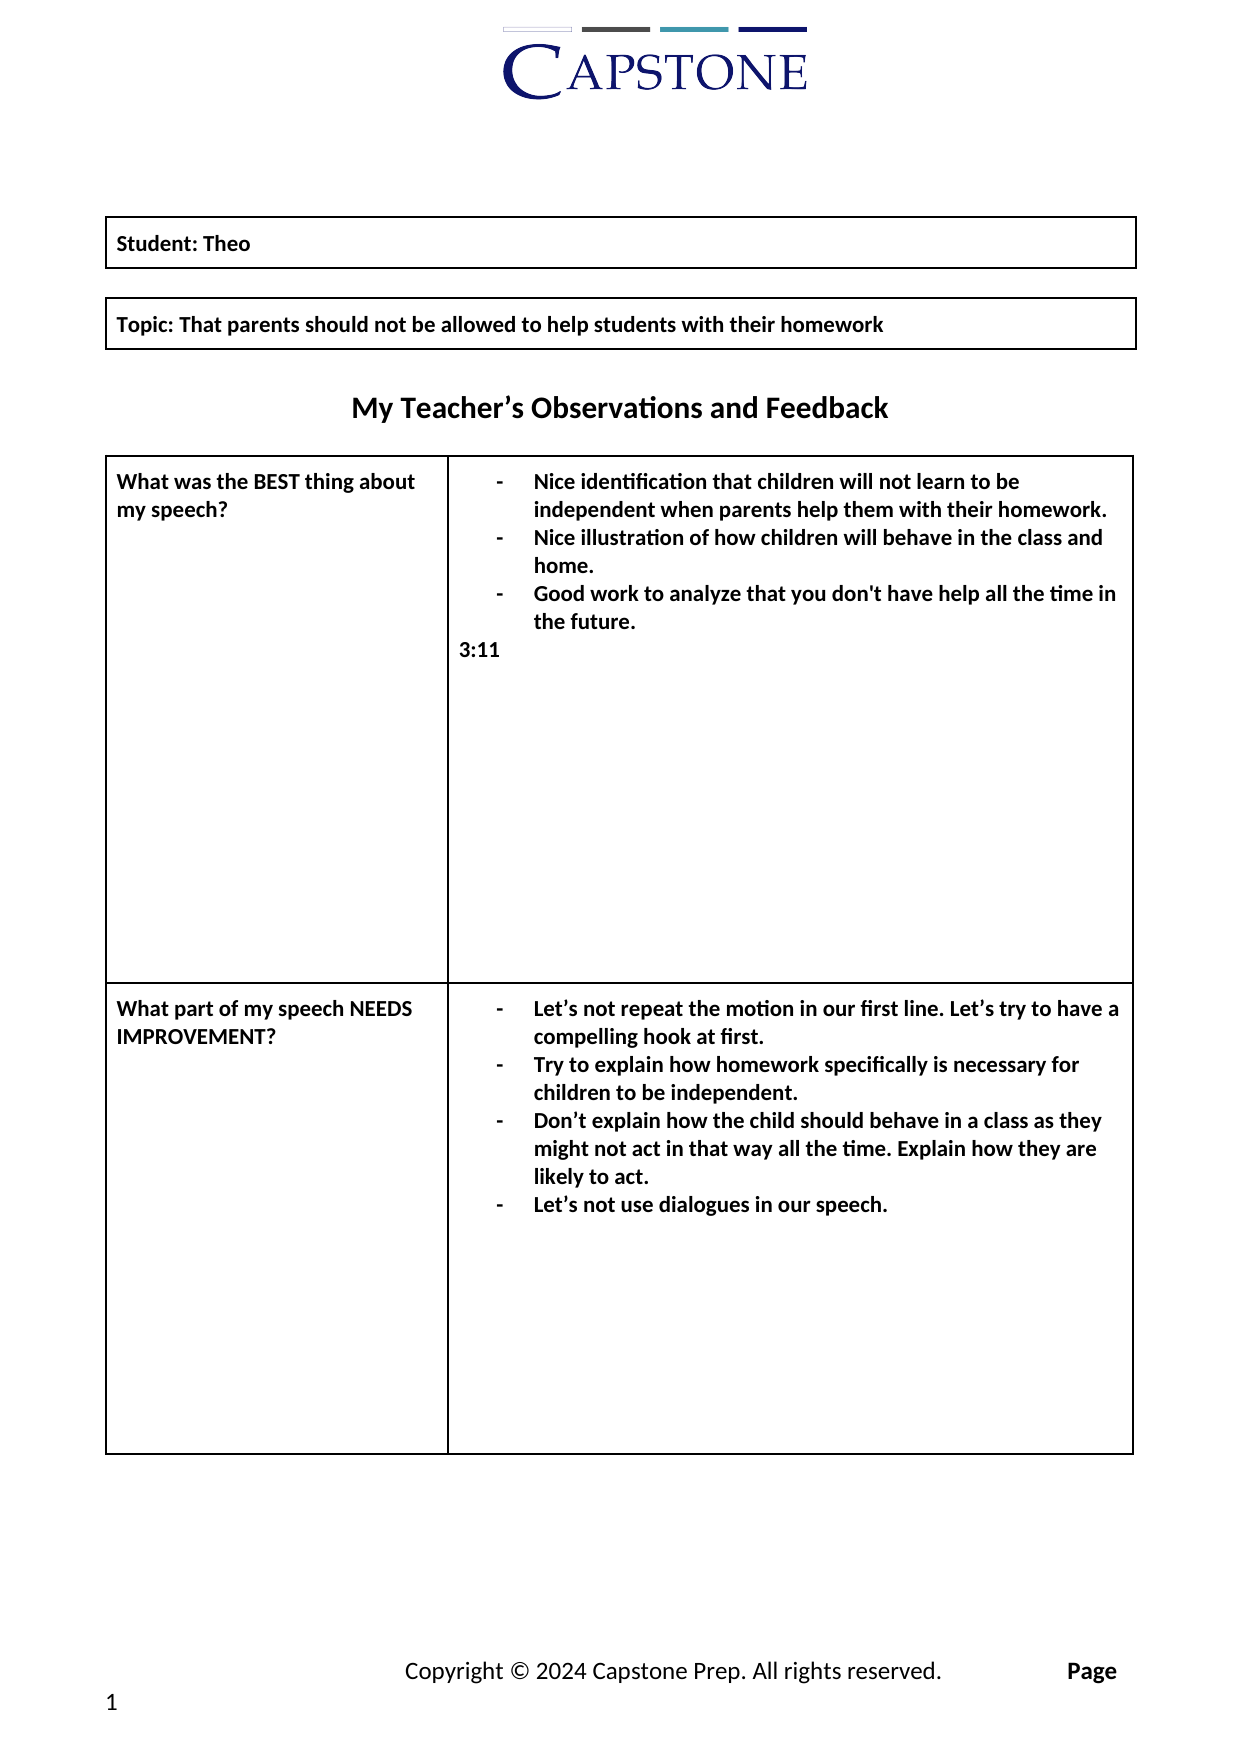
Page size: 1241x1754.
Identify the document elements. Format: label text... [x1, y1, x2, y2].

table_header Student: Theo [107, 218, 1135, 267]
table_header Nice identification that children will not learn to be independent when parents help them with their homework. Nice illustration of how children will behave in the class and home. Good work to analyze that you don't have help all the time in the future. 3:11 [449, 457, 1132, 982]
table_header Topic: That parents should not be allowed to help students with their homework [107, 299, 1135, 348]
text My Teacher’s Observations and Feedback [105, 388, 1135, 427]
picture [495, 18, 816, 106]
table_cell What part of my speech NEEDS IMPROVEMENT? [107, 984, 447, 1453]
table_header What was the BEST thing about my speech? [107, 457, 447, 982]
table_cell Let’s not repeat the motion in our first line. Let’s try to have a compelling hook at first. Try to explain how homework specifically is necessary for children to be independent. Don’t explain how the child should behave in a class as they might not act in that way all the time. Explain how they are likely to act. Let’s not use dialogues in our speech. [449, 984, 1132, 1453]
